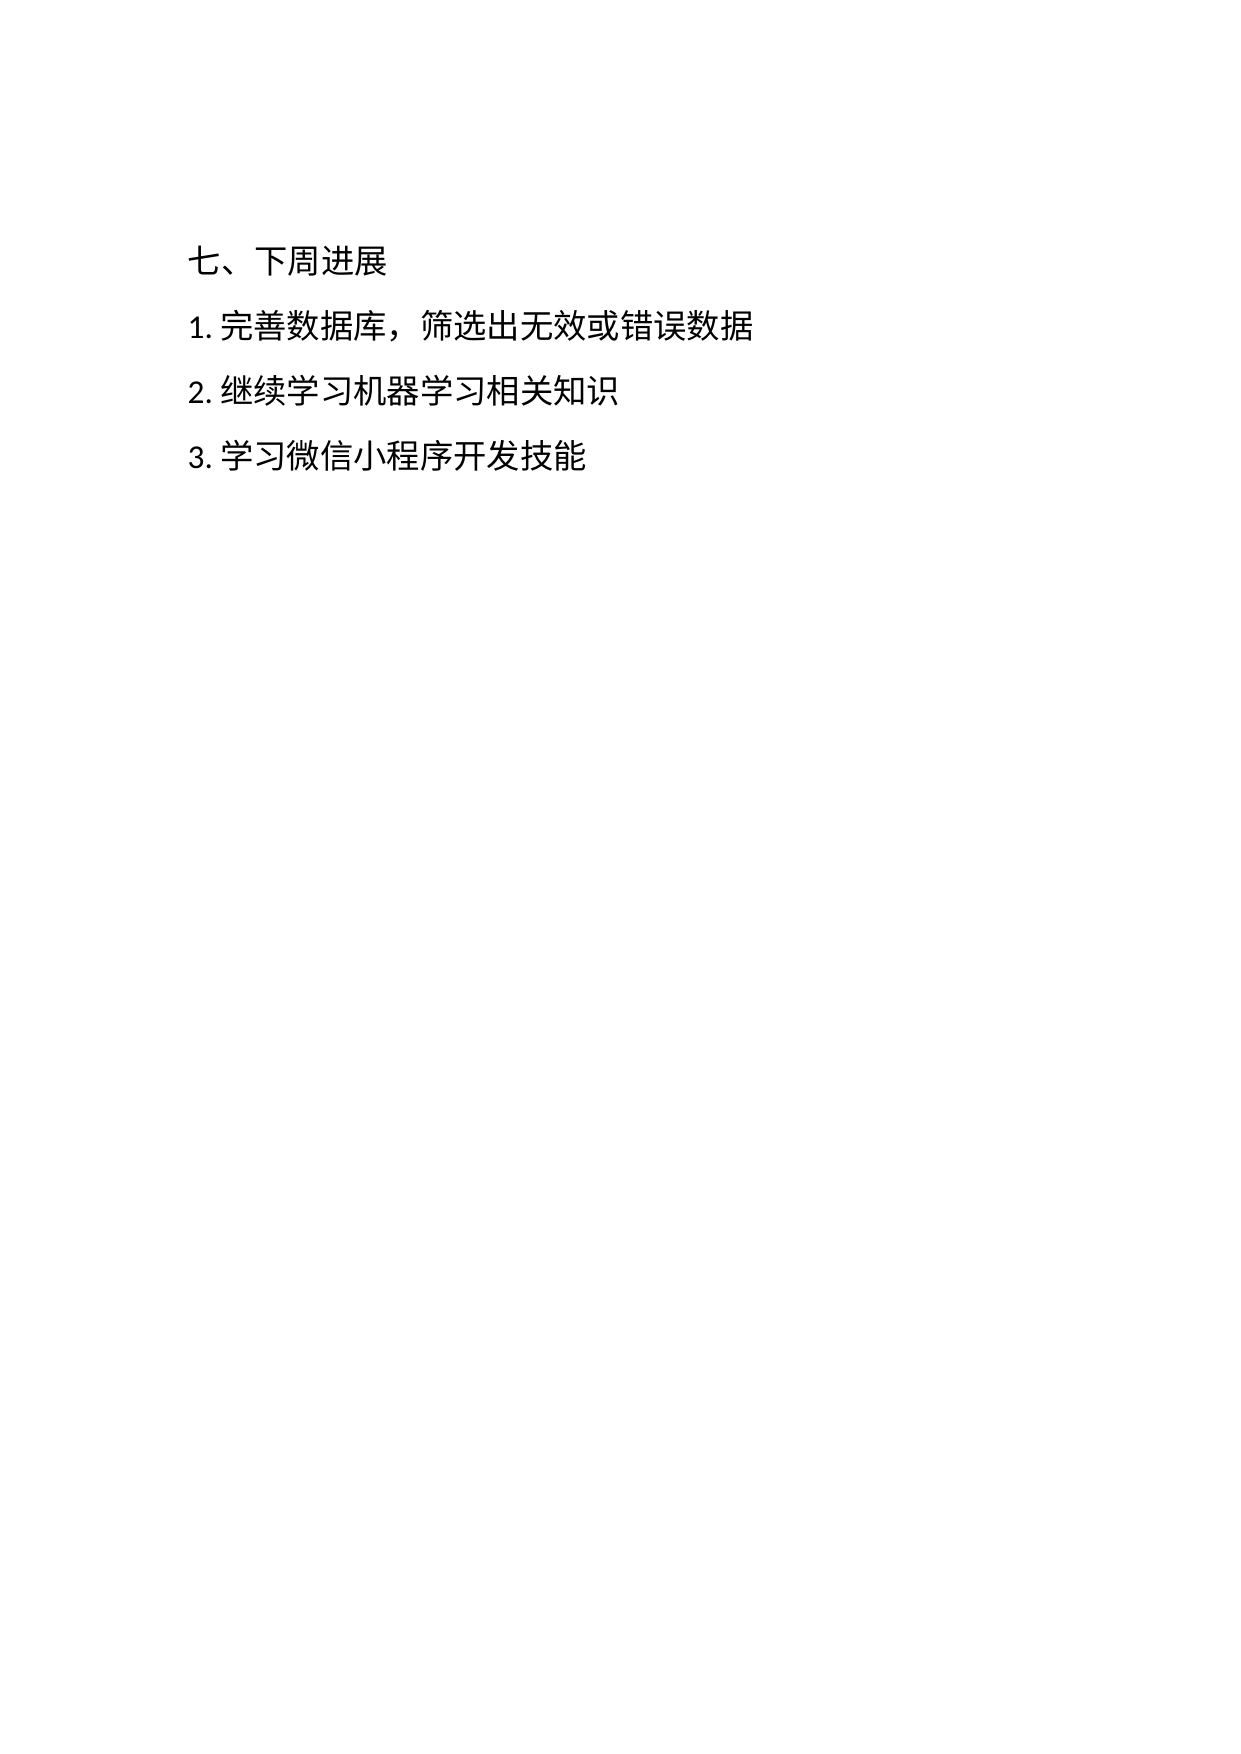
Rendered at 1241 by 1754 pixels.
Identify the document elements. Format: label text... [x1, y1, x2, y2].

list 学习微信小程序开发技能 [187, 422, 1053, 487]
list 下周进展 [187, 227, 1053, 292]
list 继续学习机器学习相关知识 [187, 357, 1053, 422]
list 完善数据库，筛选出无效或错误数据 [187, 292, 1053, 357]
